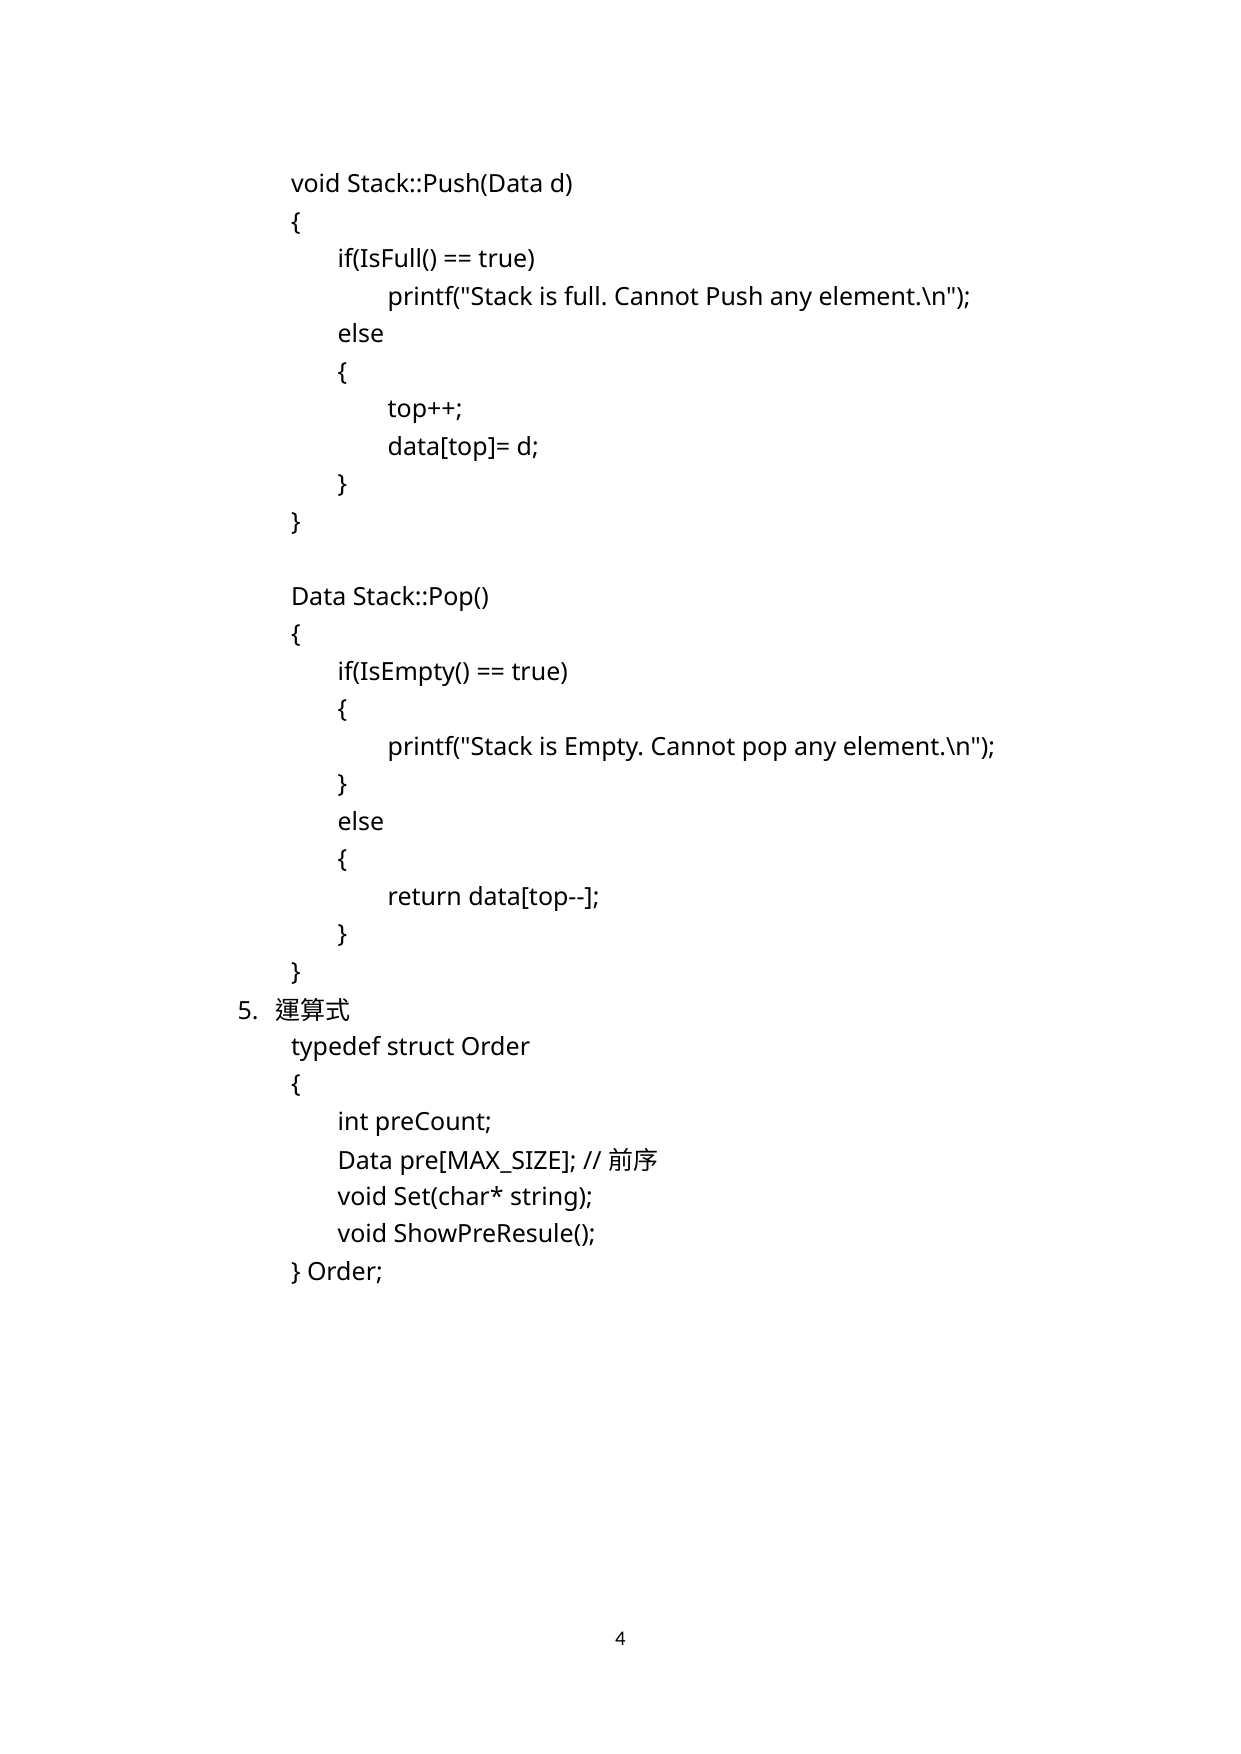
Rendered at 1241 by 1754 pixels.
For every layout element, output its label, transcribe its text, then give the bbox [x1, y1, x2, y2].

text { [187, 839, 1053, 877]
text typedef struct Order [187, 1027, 1053, 1064]
text { [187, 689, 1053, 727]
text Data pre[MAX_SIZE]; // 前序 [187, 1139, 1053, 1177]
text { [187, 202, 1053, 239]
text { [187, 614, 1053, 652]
text } [187, 464, 1053, 502]
text { [187, 352, 1053, 389]
text } [187, 952, 1053, 989]
text } [187, 764, 1053, 802]
text } [187, 914, 1053, 952]
text void Set(char* string); [187, 1177, 1053, 1214]
text if(IsEmpty() == true) [187, 652, 1053, 689]
text top++; [187, 389, 1053, 427]
text printf("Stack is full. Cannot Push any element.\n"); [187, 277, 1053, 314]
text } [187, 502, 1053, 539]
text { [187, 1064, 1053, 1102]
text int preCount; [187, 1102, 1053, 1139]
text printf("Stack is Empty. Cannot pop any element.\n"); [187, 727, 1053, 764]
text if(IsFull() == true) [187, 239, 1053, 277]
text data[top]= d; [187, 427, 1053, 464]
text return data[top--]; [187, 877, 1053, 914]
text } Order; [187, 1252, 1053, 1289]
text else [187, 314, 1053, 352]
text Data Stack::Pop() [187, 577, 1053, 614]
text void ShowPreResule(); [187, 1214, 1053, 1252]
text void Stack::Push(Data d) [187, 164, 1053, 202]
text else [187, 802, 1053, 839]
list 運算式 [237, 989, 1053, 1027]
